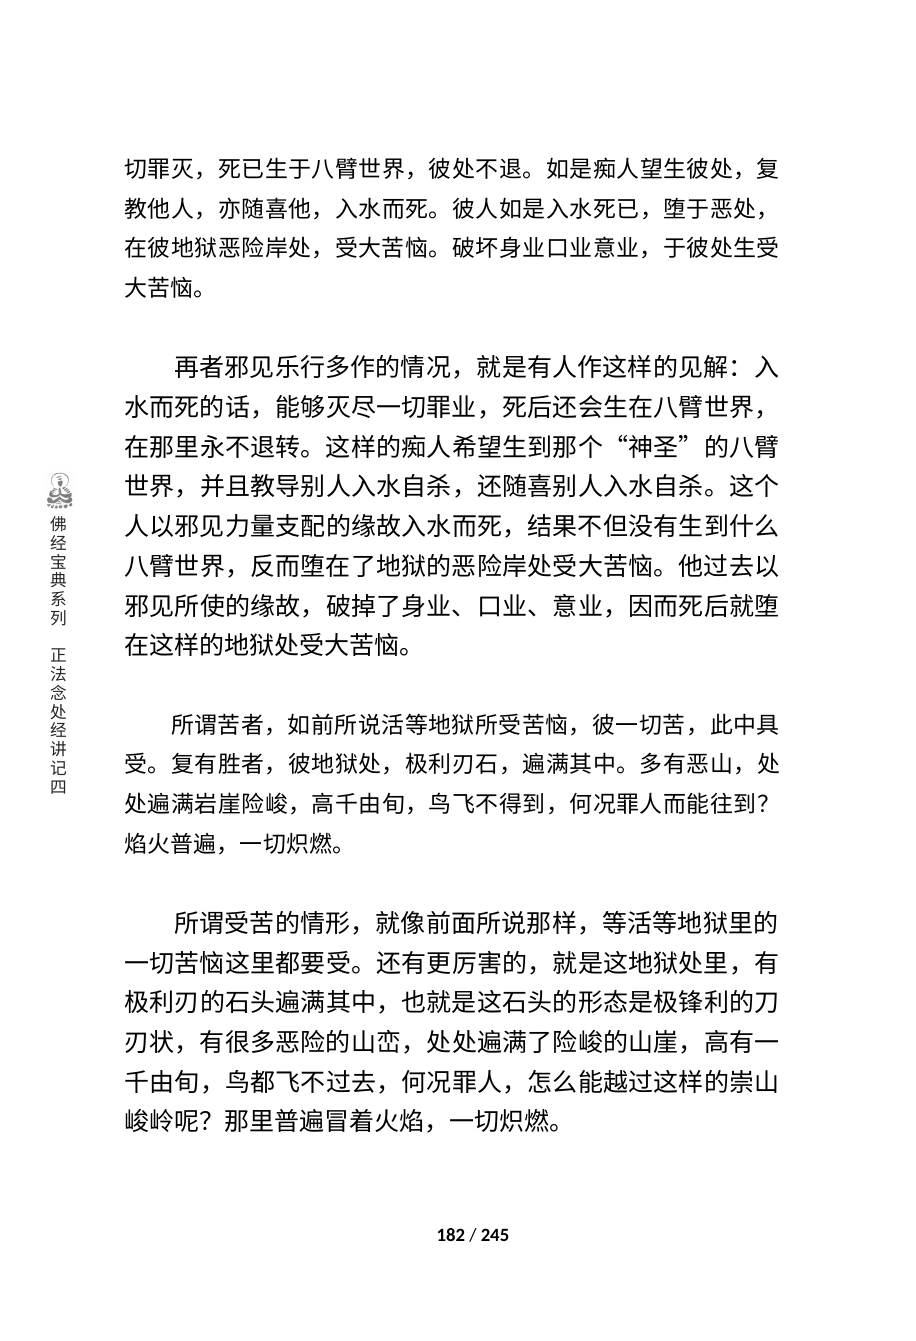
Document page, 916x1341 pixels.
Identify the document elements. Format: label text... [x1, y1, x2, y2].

text 所谓苦者，如前所说活等地狱所受苦恼，彼一切苦，此中具受。复有胜者，彼地狱处，极利刃石，遍满其中。多有恶山，处处遍满岩崖险峻，高千由旬，鸟飞不得到，何况罪人而能往到？焰火普遍，一切炽燃。 [124, 703, 780, 862]
text 所谓受苦的情形，就像前面所说那样，等活等地狱里的一切苦恼这里都要受。还有更厉害的，就是这地狱处里，有极利刃的石头遍满其中，也就是这石头的形态是极锋利的刀刃状，有很多恶险的山峦，处处遍满了险峻的山崖，高有一千由旬，鸟都飞不过去，何况罪人，怎么能越过这样的崇山峻岭呢？那里普遍冒着火焰，一切炽燃。 [124, 902, 780, 1140]
text 复有邪见，乐行多作。所谓有人，作如是见：入水死者，一切罪灭，死已生于八臂世界，彼处不退。如是痴人望生彼处，复教他人，亦随喜他，入水而死。彼人如是入水死已，堕于恶处，在彼地狱恶险岸处，受大苦恼。破坏身业口业意业，于彼处生受大苦恼。 [124, 148, 780, 306]
picture [44, 470, 76, 512]
text 再者邪见乐行多作的情况，就是有人作这样的见解：入水而死的话，能够灭尽一切罪业，死后还会生在八臂世界，在那里永不退转。这样的痴人希望生到那个“神圣”的八臂世界，并且教导别人入水自杀，还随喜别人入水自杀。这个人以邪见力量支配的缘故入水而死，结果不但没有生到什么八臂世界，反而堕在了地狱的恶险岸处受大苦恼。他过去以邪见所使的缘故，破掉了身业、口业、意业，因而死后就堕在这样的地狱处受大苦恼。 [124, 346, 780, 664]
